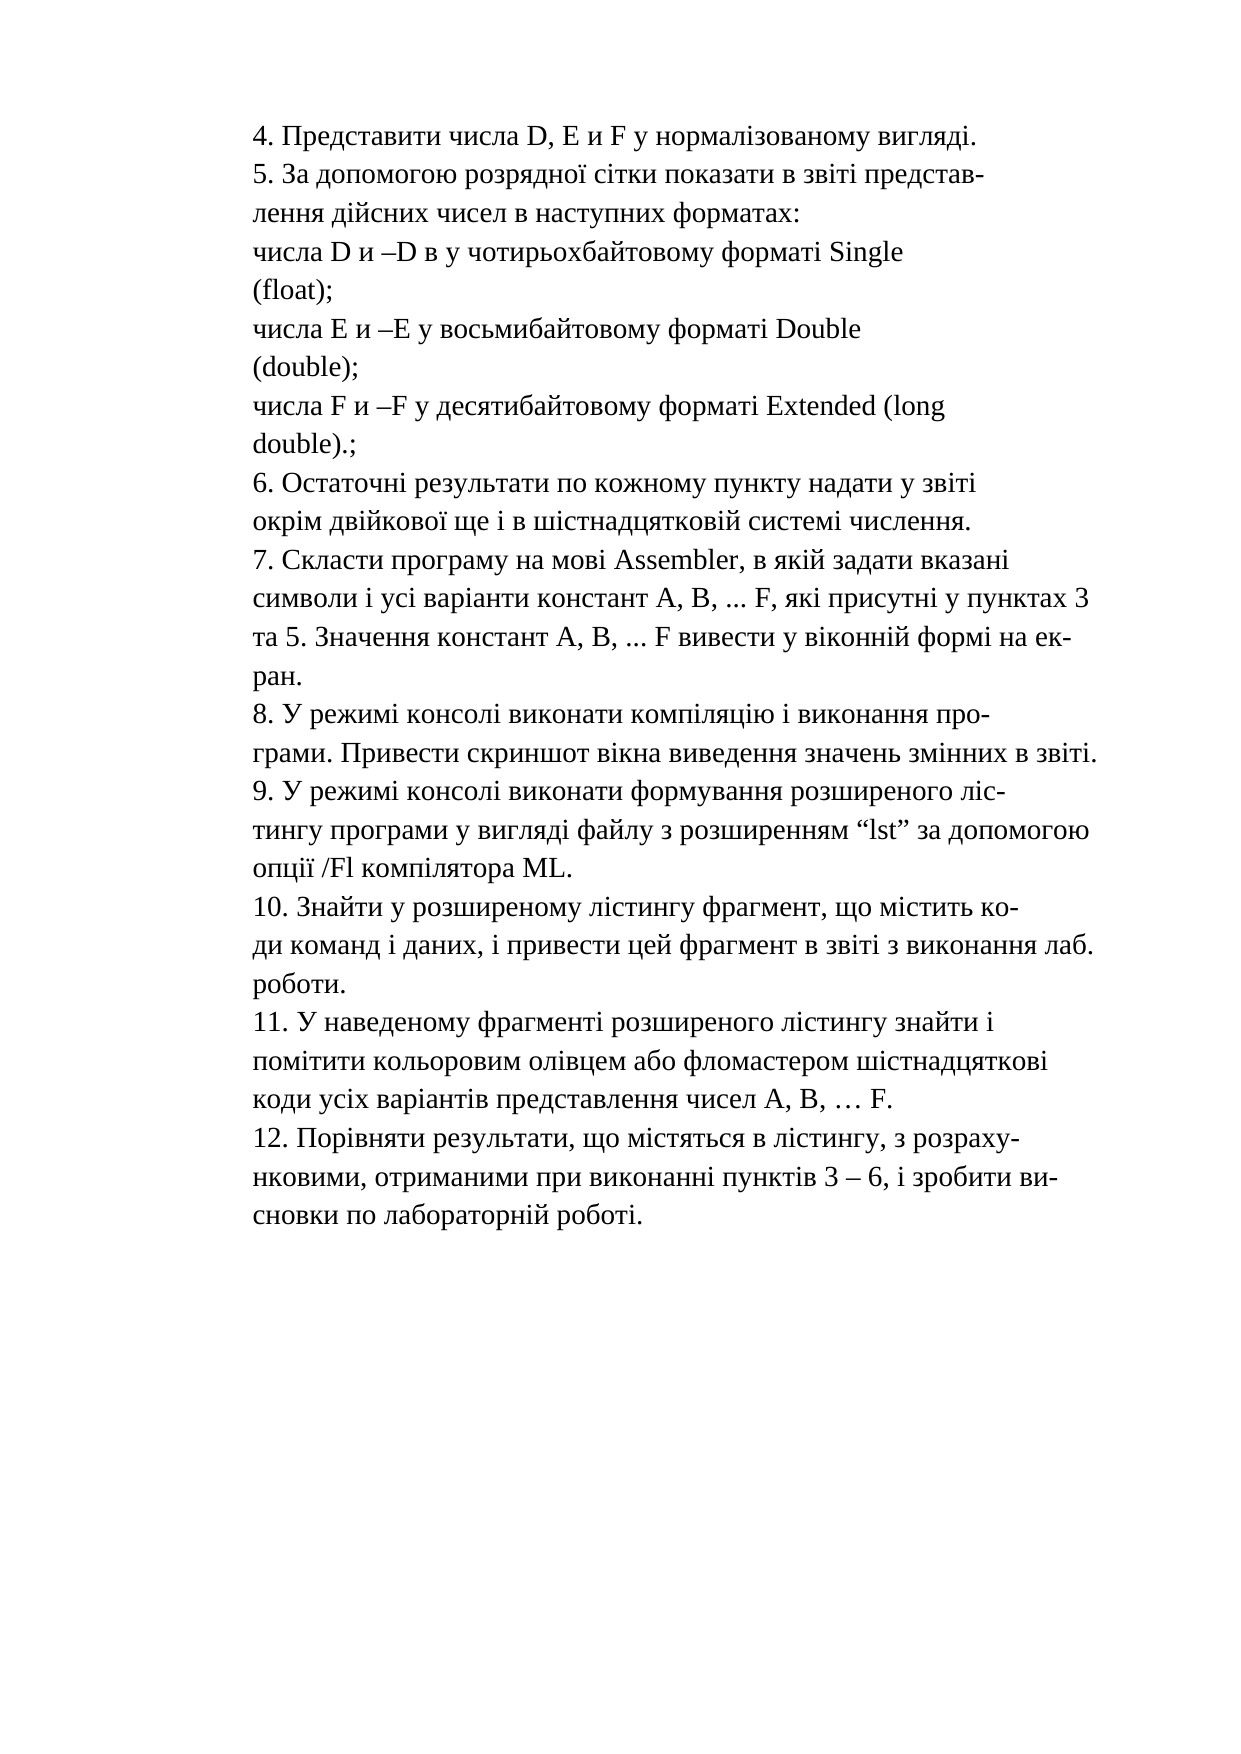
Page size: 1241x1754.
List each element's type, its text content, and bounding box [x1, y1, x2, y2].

text сновки по лабораторній роботі. [252, 1197, 1152, 1231]
text 8. У режимі консолі виконати компіляцію і виконання про- [252, 696, 1152, 730]
text числа E и –E у восьмибайтовому форматі Double [252, 311, 1152, 344]
text коди усіх варіантів представлення чисел A, B, … F. [252, 1082, 1152, 1115]
text 7. Скласти програму на мові Assembler, в якій задати вказані [252, 542, 1152, 576]
text та 5. Значення констант A, B, ... F вивести у віконній формі на ек- [252, 619, 1152, 653]
text 10. Знайти у розширеному лістингу фрагмент, що містить ко- [252, 889, 1152, 922]
text грами. Привести скриншот вікна виведення значень змінних в звіті. [252, 735, 1152, 768]
text окрім двійкової ще і в шістнадцятковій системі числення. [252, 503, 1152, 537]
text тингу програми у вигляді файлу з розширенням “lst” за допомогою [252, 812, 1152, 845]
text опції /Fl компілятора ML. [252, 850, 1152, 884]
text 9. У режимі консолі виконати формування розширеного ліс- [252, 773, 1152, 807]
text 11. У наведеному фрагменті розширеного лістингу знайти і [252, 1004, 1152, 1038]
text нковими, отриманими при виконанні пунктів 3 – 6, і зробити ви- [252, 1159, 1152, 1192]
text 4. Представити числа D, E и F у нормалізованому вигляді. [252, 118, 1152, 152]
text лення дійсних чисел в наступних форматах: [252, 195, 1152, 229]
text помітити кольоровим олівцем або фломастером шістнадцяткові [252, 1043, 1152, 1077]
text 5. За допомогою розрядної сітки показати в звіті представ- [252, 157, 1152, 190]
text ди команд і даних, і привести цей фрагмент в звіті з виконання лаб. [252, 927, 1152, 961]
text символи і усі варіанти констант A, B, ... F, які присутні у пунктах 3 [252, 581, 1152, 614]
text (double); [252, 349, 1152, 383]
text 6. Остаточні результати по кожному пункту надати у звіті [252, 465, 1152, 498]
text (float); [252, 272, 1152, 306]
text числа D и –D в у чотирьохбайтовому форматі Single [252, 234, 1152, 267]
text роботи. [252, 966, 1152, 999]
text ран. [252, 658, 1152, 691]
text double).; [252, 426, 1152, 460]
text числа F и –F у десятибайтовому форматі Extended (long [252, 388, 1152, 421]
text 12. Порівняти результати, що містяться в лістингу, з розраху- [252, 1120, 1152, 1154]
